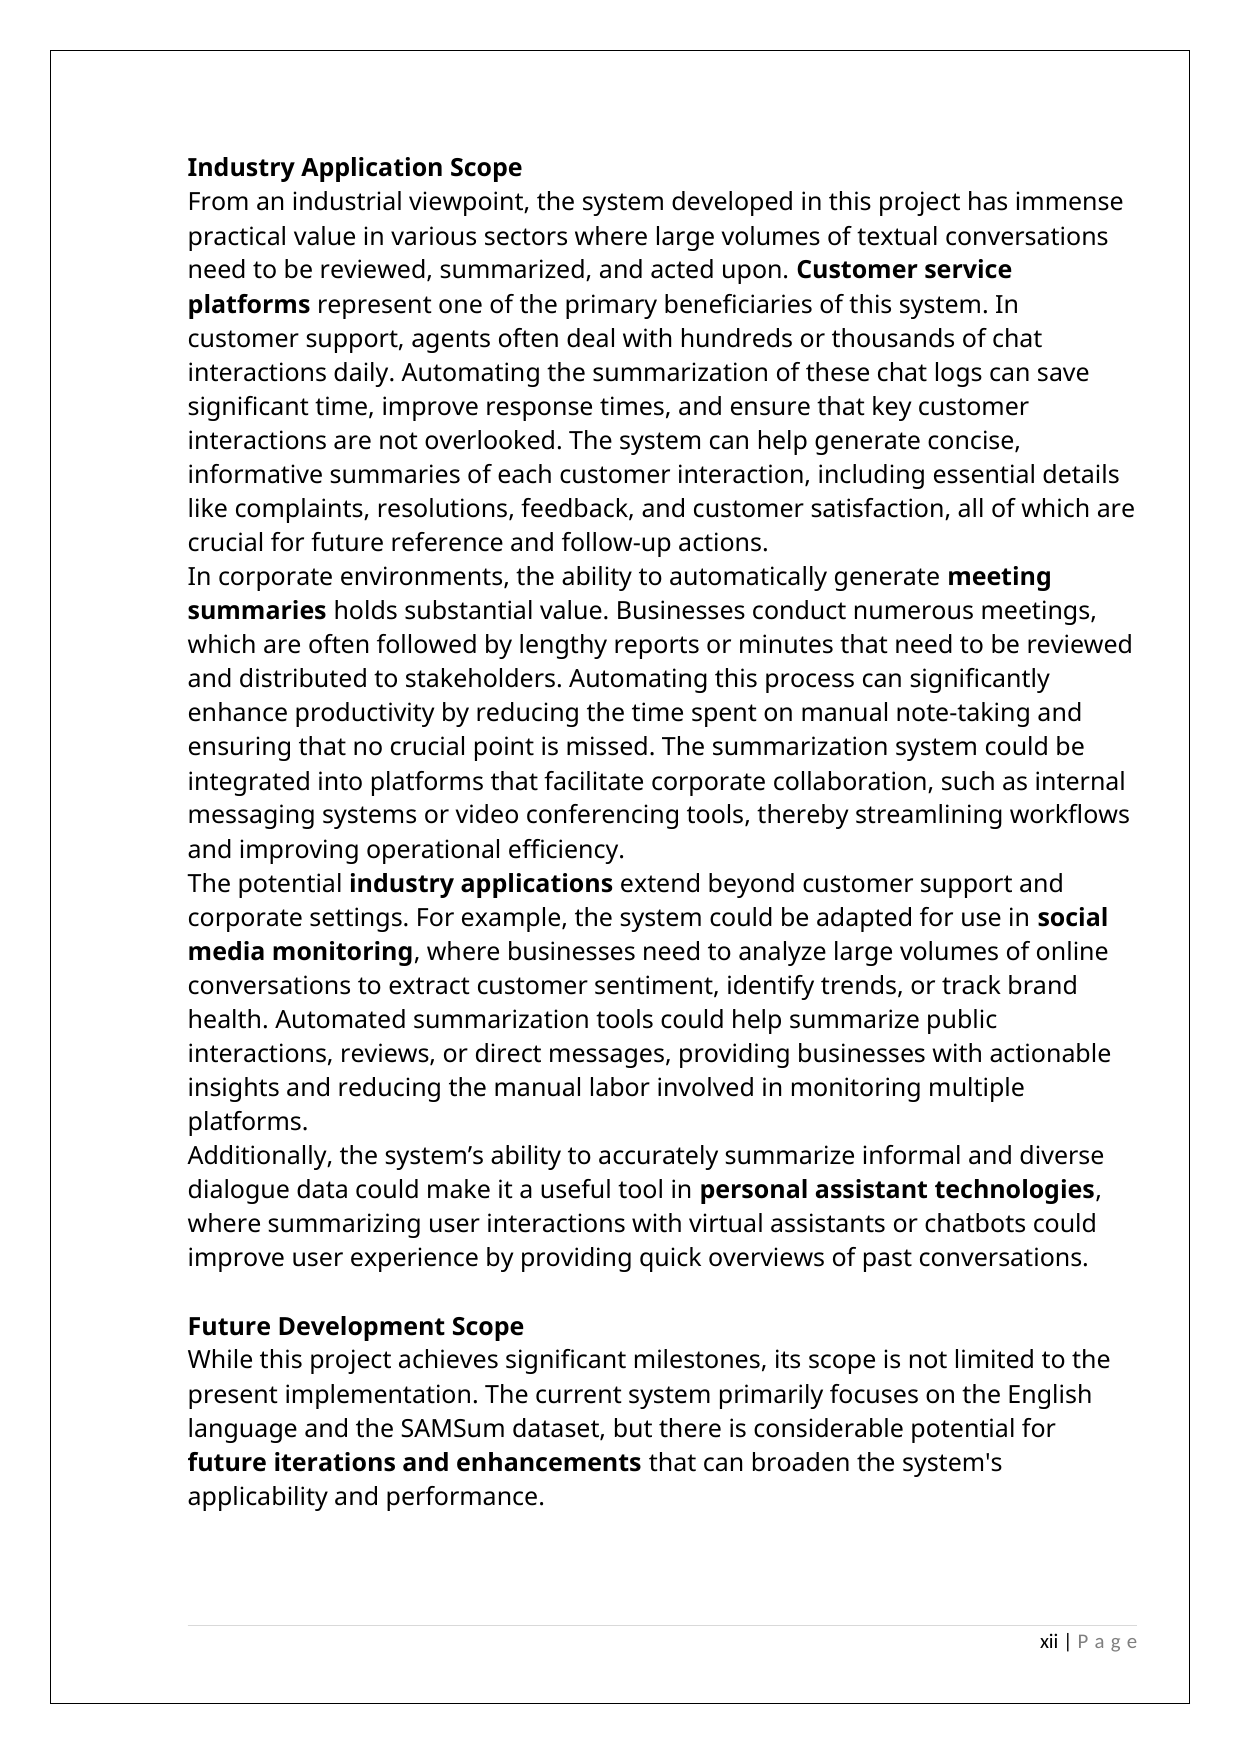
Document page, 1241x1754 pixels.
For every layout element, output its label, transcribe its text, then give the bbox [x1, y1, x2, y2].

text While this project achieves significant milestones, its scope is not limited to the present implementation. The current system primarily focuses on the English language and the SAMSum dataset, but there is considerable potential for future iterations and enhancements that can broaden the system's applicability and performance. [187, 1342, 1137, 1512]
text Additionally, the system’s ability to accurately summarize informal and diverse dialogue data could make it a useful tool in personal assistant technologies, where summarizing user interactions with virtual assistants or chatbots could improve user experience by providing quick overviews of past conversations. [187, 1138, 1137, 1274]
text From an industrial viewpoint, the system developed in this project has immense practical value in various sectors where large volumes of textual conversations need to be reviewed, summarized, and acted upon. Customer service platforms represent one of the primary beneficiaries of this system. In customer support, agents often deal with hundreds or thousands of chat interactions daily. Automating the summarization of these chat logs can save significant time, improve response times, and ensure that key customer interactions are not overlooked. The system can help generate concise, informative summaries of each customer interaction, including essential details like complaints, resolutions, feedback, and customer satisfaction, all of which are crucial for future reference and follow-up actions. [187, 184, 1137, 559]
text Future Development Scope [187, 1308, 1137, 1342]
text Industry Application Scope [187, 150, 1137, 184]
text In corporate environments, the ability to automatically generate meeting summaries holds substantial value. Businesses conduct numerous meetings, which are often followed by lengthy reports or minutes that need to be reviewed and distributed to stakeholders. Automating this process can significantly enhance productivity by reducing the time spent on manual note-taking and ensuring that no crucial point is missed. The summarization system could be integrated into platforms that facilitate corporate collaboration, such as internal messaging systems or video conferencing tools, thereby streamlining workflows and improving operational efficiency. [187, 559, 1137, 865]
text The potential industry applications extend beyond customer support and corporate settings. For example, the system could be adapted for use in social media monitoring, where businesses need to analyze large volumes of online conversations to extract customer sentiment, identify trends, or track brand health. Automated summarization tools could help summarize public interactions, reviews, or direct messages, providing businesses with actionable insights and reducing the manual labor involved in monitoring multiple platforms. [187, 865, 1137, 1138]
